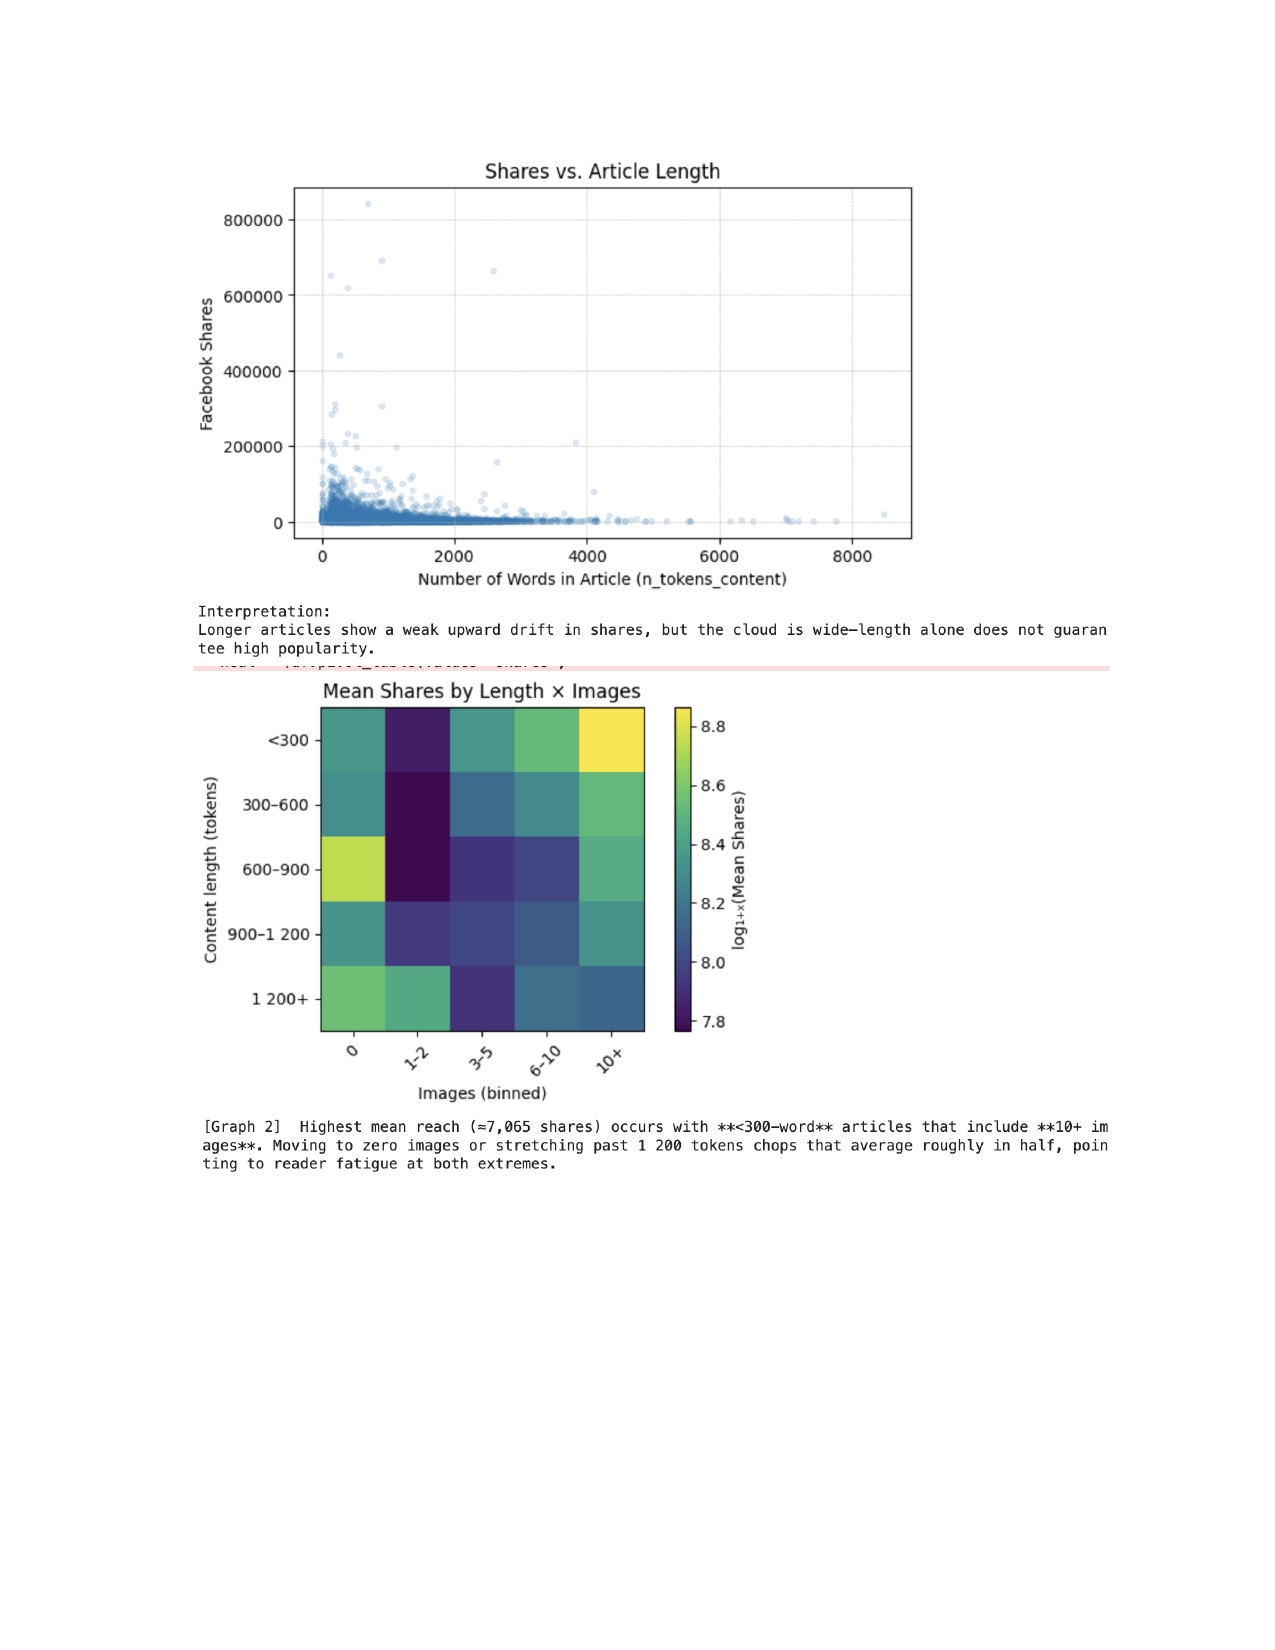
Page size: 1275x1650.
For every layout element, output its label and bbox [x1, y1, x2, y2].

picture [150, 150, 1125, 1186]
